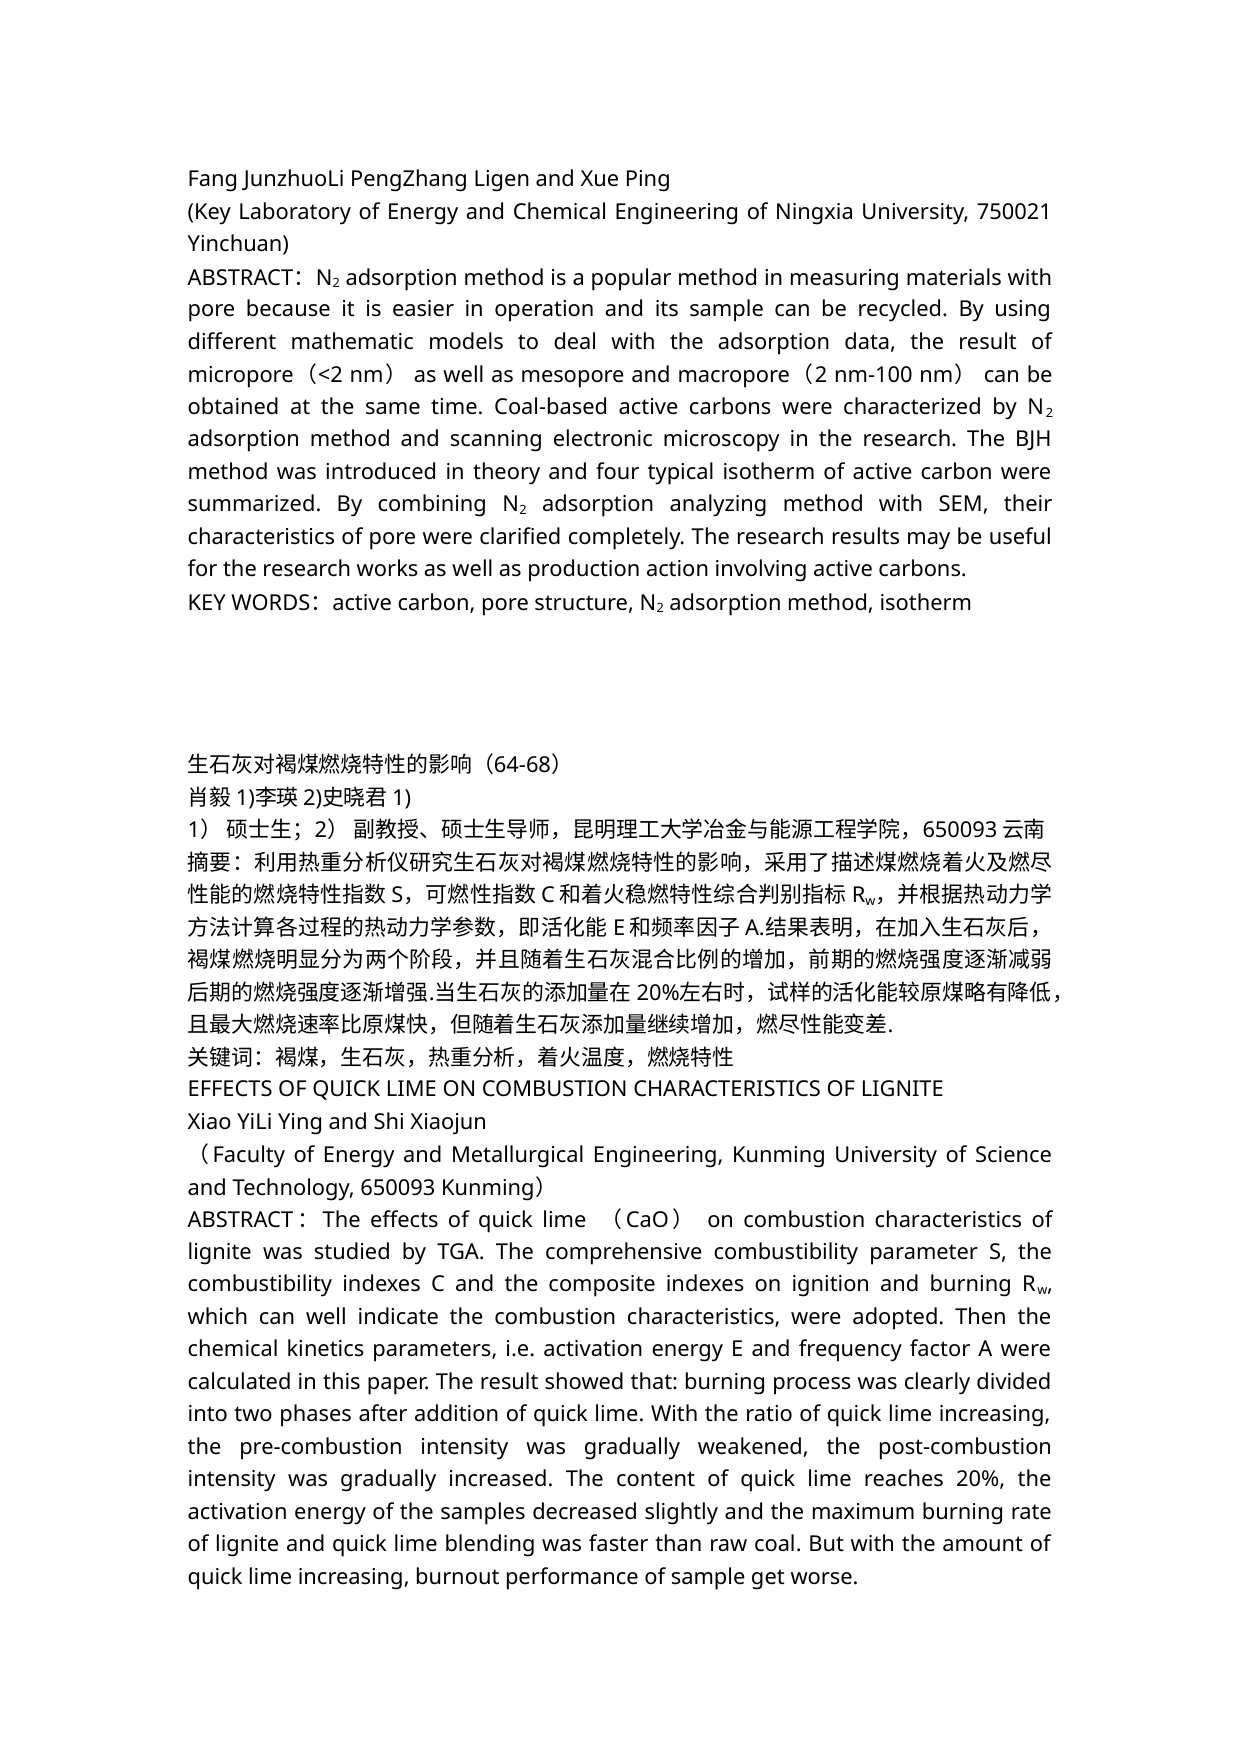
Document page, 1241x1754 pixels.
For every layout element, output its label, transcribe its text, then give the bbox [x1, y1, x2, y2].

text 关键词：褐煤，生石灰，热重分析，着火温度，燃烧特性 [187, 1039, 1053, 1072]
text 生石灰对褐煤燃烧特性的影响（64-68） [187, 747, 1053, 779]
text EFFECTS OF QUICK LIME ON COMBUSTION CHARACTERISTICS OF LIGNITE [187, 1072, 1053, 1104]
text ABSTRACT：N2 adsorption method is a popular method in measuring materials with pore because it is easier in operation and its sample can be recycled. By using different mathematic models to deal with the adsorption data, the result of micropore（<2 nm） as well as mesopore and macropore（2 nm-100 nm） can be obtained at the same time. Coal-based active carbons were characterized by N2 adsorption method and scanning electronic microscopy in the research. The BJH method was introduced in theory and four typical isotherm of active carbon were summarized. By combining N2 adsorption analyzing method with SEM, their characteristics of pore were clarified completely. The research results may be useful for the research works as well as production action involving active carbons. [187, 259, 1053, 584]
text 摘要：利用热重分析仪研究生石灰对褐煤燃烧特性的影响，采用了描述煤燃烧着火及燃尽性能的燃烧特性指数S，可燃性指数C和着火稳燃特性综合判别指标Rw，并根据热动力学方法计算各过程的热动力学参数，即活化能E和频率因子A.结果表明，在加入生石灰后，褐煤燃烧明显分为两个阶段，并且随着生石灰混合比例的增加，前期的燃烧强度逐渐减弱，后期的燃烧强度逐渐增强.当生石灰的添加量在20%左右时，试样的活化能较原煤略有降低，且最大燃烧速率比原煤快，但随着生石灰添加量继续增加，燃尽性能变差. [187, 844, 1053, 1039]
text (Key Laboratory of Energy and Chemical Engineering of , 750021 ) [187, 194, 1053, 259]
text 1） 硕士生；2） 副教授、硕士生导师，昆明理工大学冶金与能源工程学院，650093云南 [187, 812, 1053, 844]
text （Faculty of Energy and Metallurgical Engineering, Kunming University of Science and Technology, 650093 Kunming） [187, 1137, 1053, 1202]
text Xiao YiLi Ying and Shi Xiaojun [187, 1104, 1053, 1137]
text Fang JunzhuoLi PengZhang Ligen and Xue Ping [187, 162, 1053, 194]
text ABSTRACT：The effects of quick lime （CaO） on combustion characteristics of lignite was studied by TGA. The comprehensive combustibility parameter S, the combustibility indexes C and the composite indexes on ignition and burning Rw, which can well indicate the combustion characteristics, were adopted. Then the chemical kinetics parameters, i.e. activation energy E and frequency factor A were calculated in this paper. The result showed that: burning process was clearly divided into two phases after addition of quick lime. With the ratio of quick lime increasing, the pre-combustion intensity was gradually weakened, the post-combustion intensity was gradually increased. The content of quick lime reaches 20%, the activation energy of the samples decreased slightly and the maximum burning rate of lignite and quick lime blending was faster than raw coal. But with the amount of quick lime increasing, burnout performance of sample get worse. [187, 1202, 1053, 1592]
text 肖毅1)李瑛2)君1) [187, 779, 1053, 812]
text KEY WORDS：active carbon, pore structure, N2 adsorption method, isotherm [187, 584, 1053, 617]
